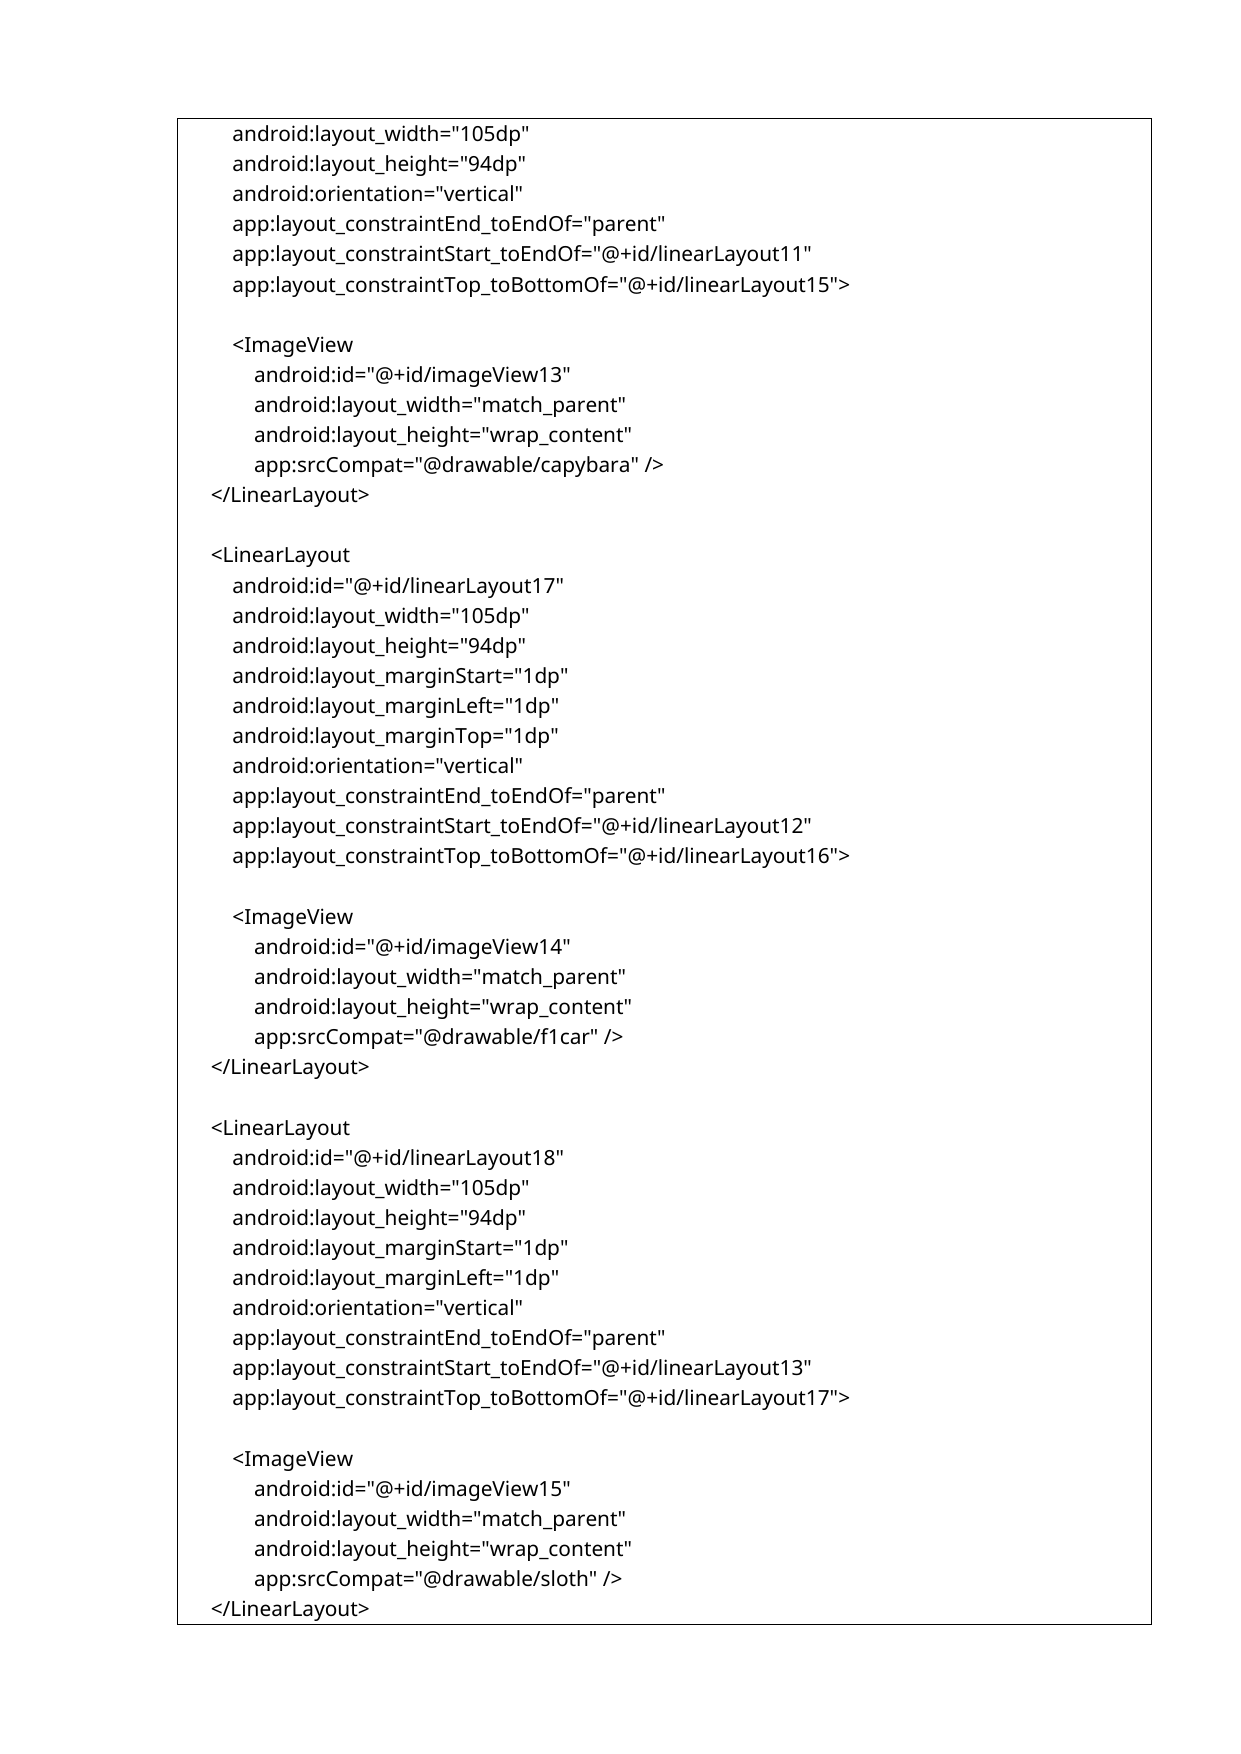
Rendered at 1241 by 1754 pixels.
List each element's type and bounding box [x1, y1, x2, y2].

table_header [178, 119, 1151, 1624]
